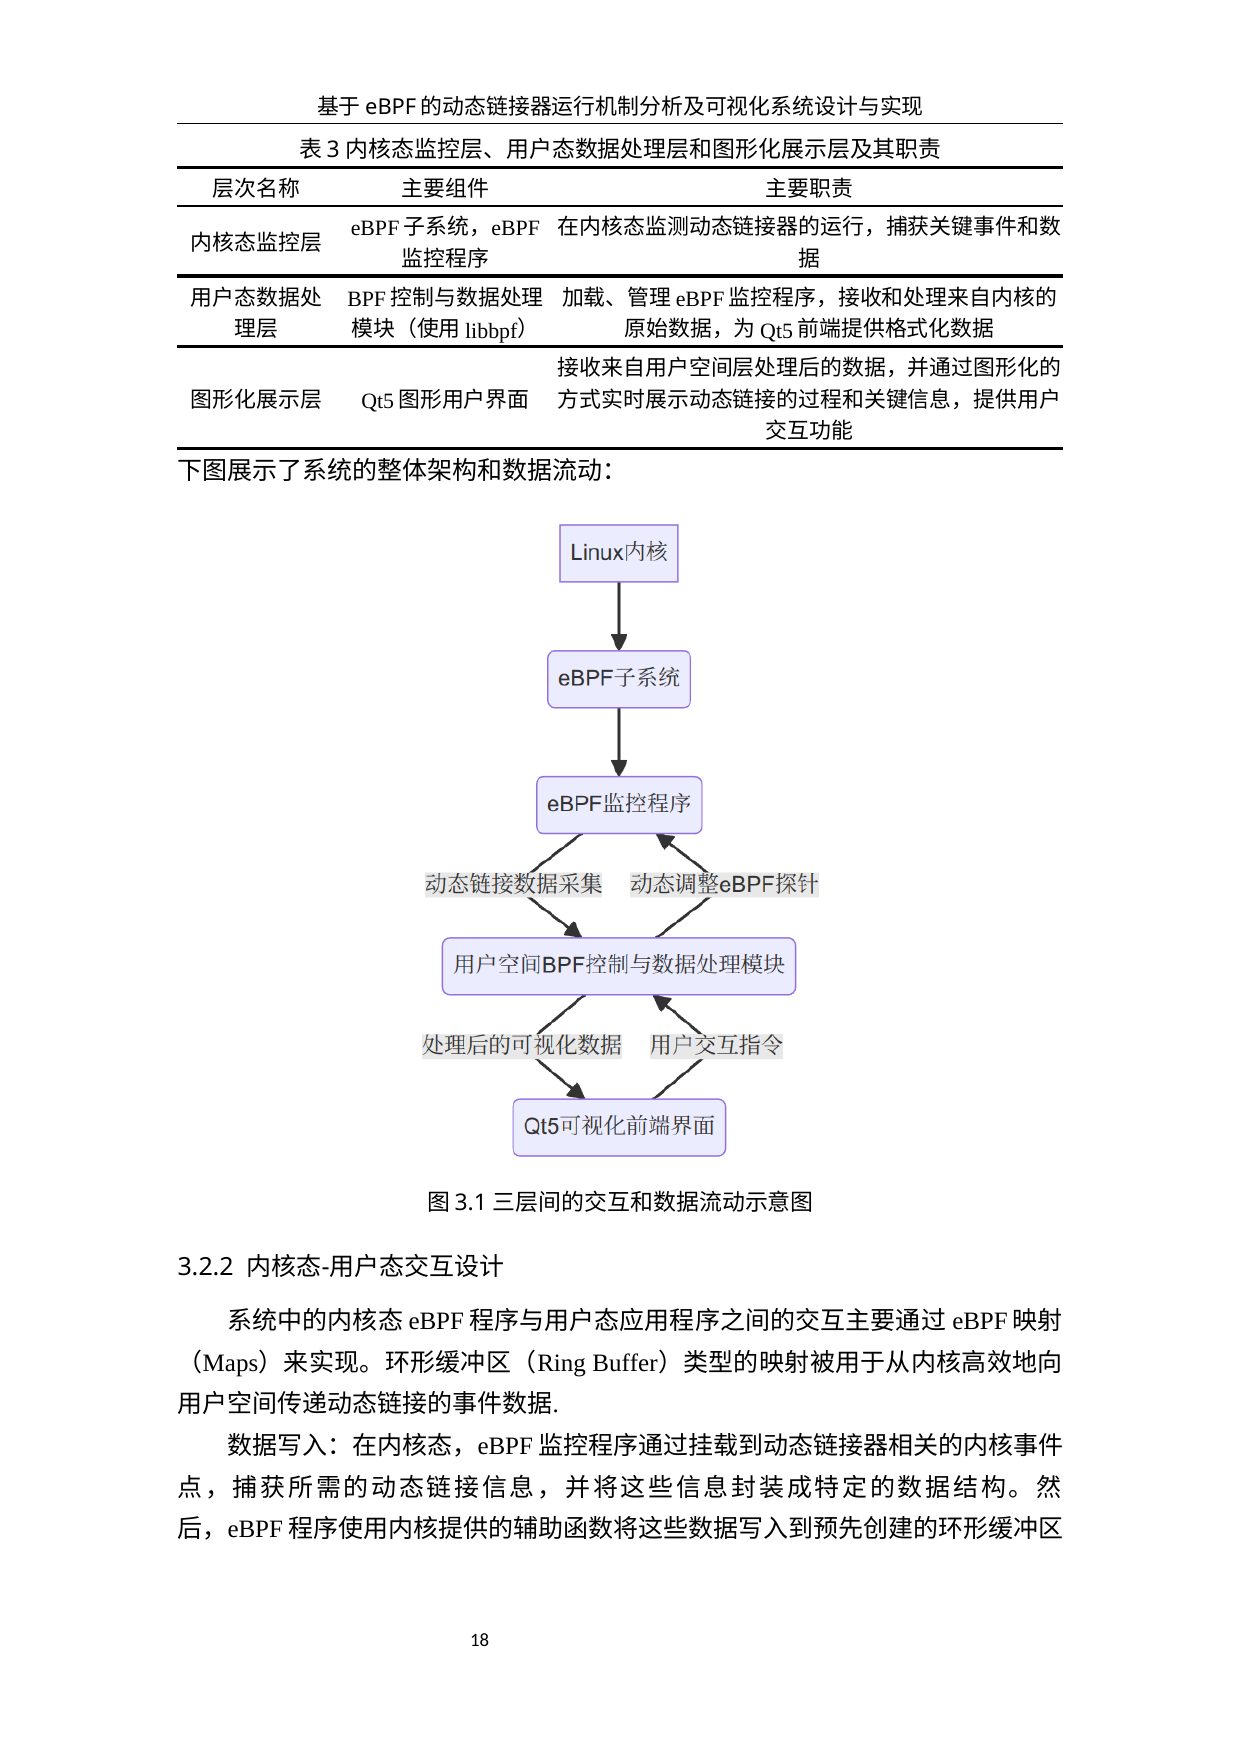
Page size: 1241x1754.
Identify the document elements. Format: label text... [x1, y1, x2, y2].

table_cell 用户态数据处理层 [177, 278, 335, 345]
table_cell Qt5图形用户界面 [335, 348, 555, 447]
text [177, 1421, 1063, 1546]
picture [401, 511, 839, 1172]
list 图3.1 三层间的交互和数据流动示意图 [177, 1184, 1063, 1217]
text 下图展示了系统的整体架构和数据流动： [177, 450, 1063, 487]
table_cell 在内核态监测动态链接器的运行，捕获关键事件和数据 [555, 207, 1063, 274]
text 系统中的内核态eBPF程序与用户态应用程序之间的交互主要通过eBPF映射（Maps）来实现。环形缓冲区（Ring Buffer）类型的映射被用于从内核高效地向用户空间传递动态链接的事件数据. [177, 1296, 1063, 1421]
list 表3 内核态监控层、用户态数据处理层和图形化展示层及其职责 [177, 124, 1063, 166]
table_cell 内核态监控层 [177, 207, 335, 274]
table_header 层次名称 [177, 169, 335, 205]
table_cell eBPF子系统，eBPF监控程序 [335, 207, 555, 274]
table_cell BPF控制与数据处理模块（使用libbpf） [335, 278, 555, 345]
subtitle 3.2.2 内核态-用户态交互设计 [177, 1242, 1063, 1284]
table_header 主要组件 [335, 169, 555, 205]
table_cell 接收来自用户空间层处理后的数据，并通过图形化的方式实时展示动态链接的过程和关键信息，提供用户交互功能 [555, 348, 1063, 447]
table_cell 加载、管理eBPF监控程序，接收和处理来自内核的原始数据，为Qt5前端提供格式化数据 [555, 278, 1063, 345]
table_header 主要职责 [555, 169, 1063, 205]
table_cell 图形化展示层 [177, 348, 335, 447]
